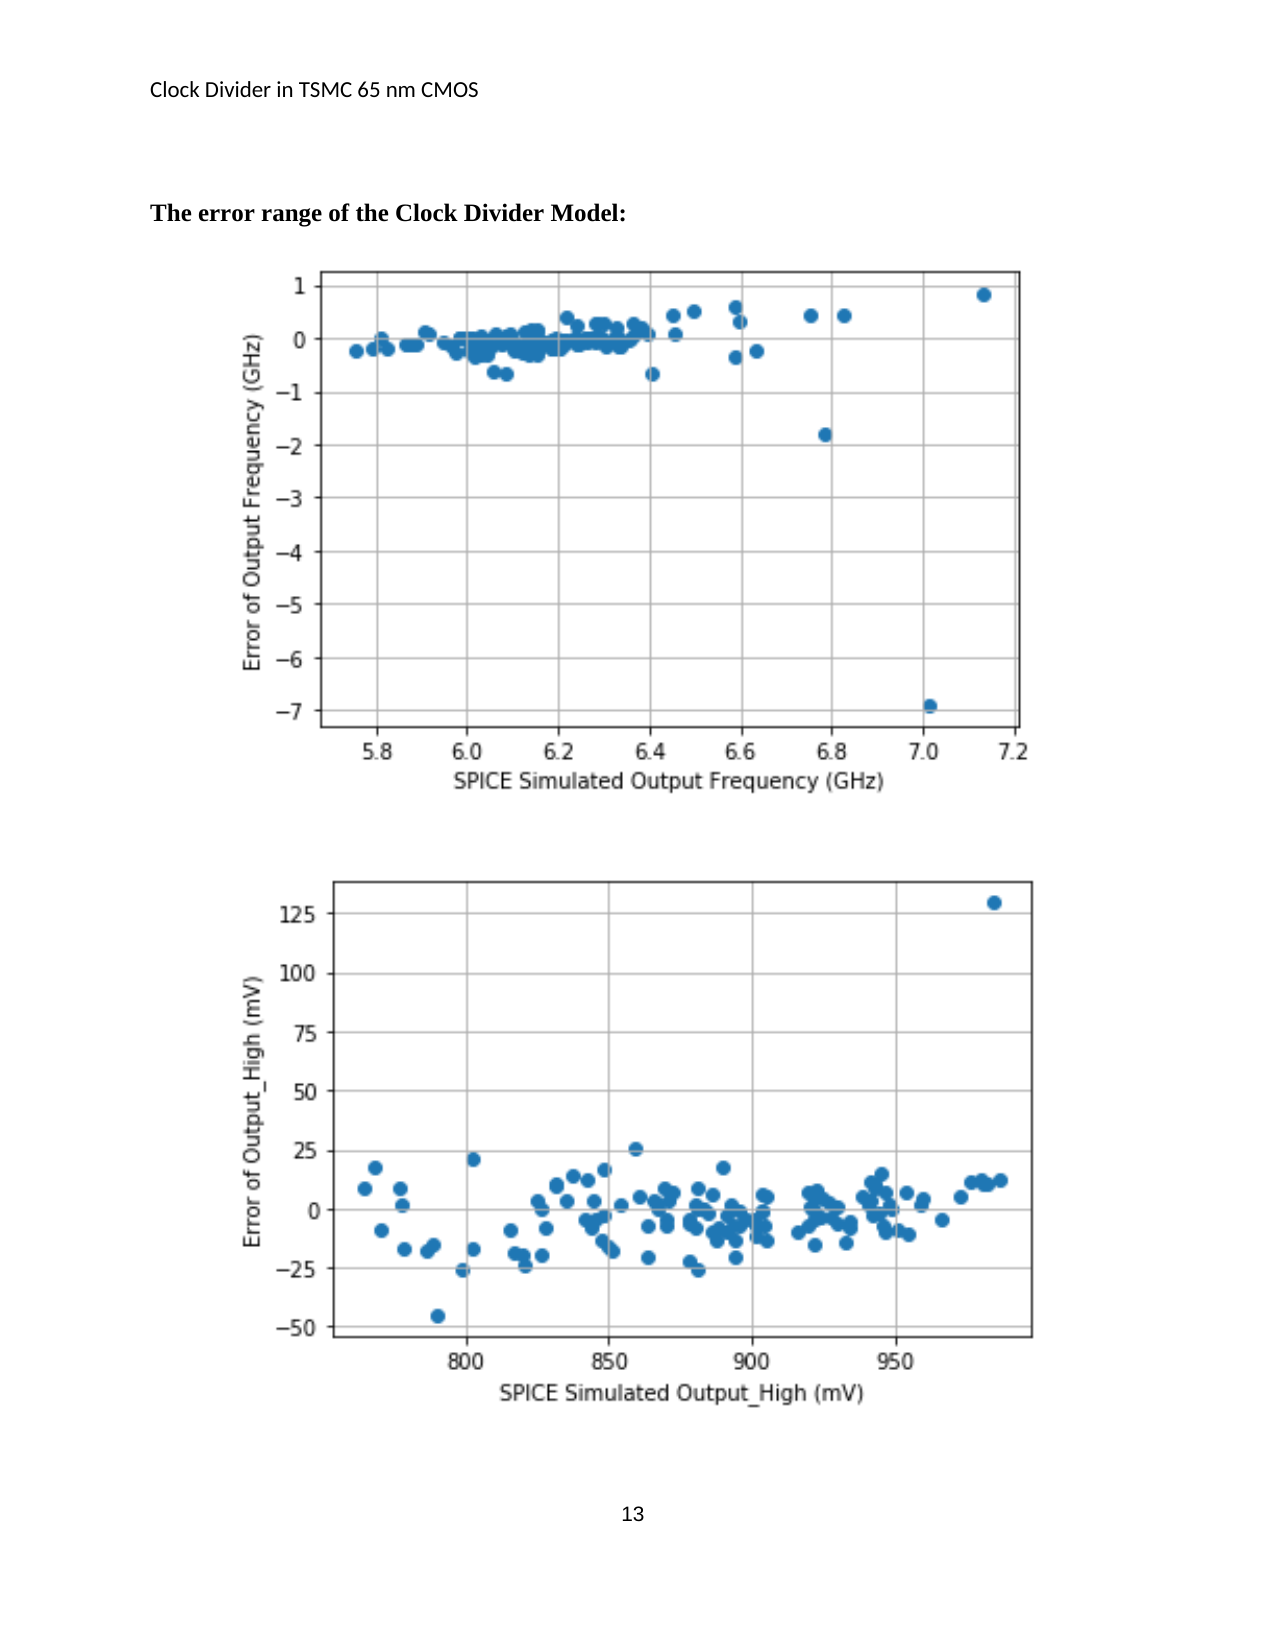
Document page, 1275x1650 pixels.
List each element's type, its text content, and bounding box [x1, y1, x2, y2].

picture [231, 259, 1044, 806]
list The error range of the Clock Divider Model: [150, 198, 1125, 226]
picture [229, 870, 1046, 1418]
